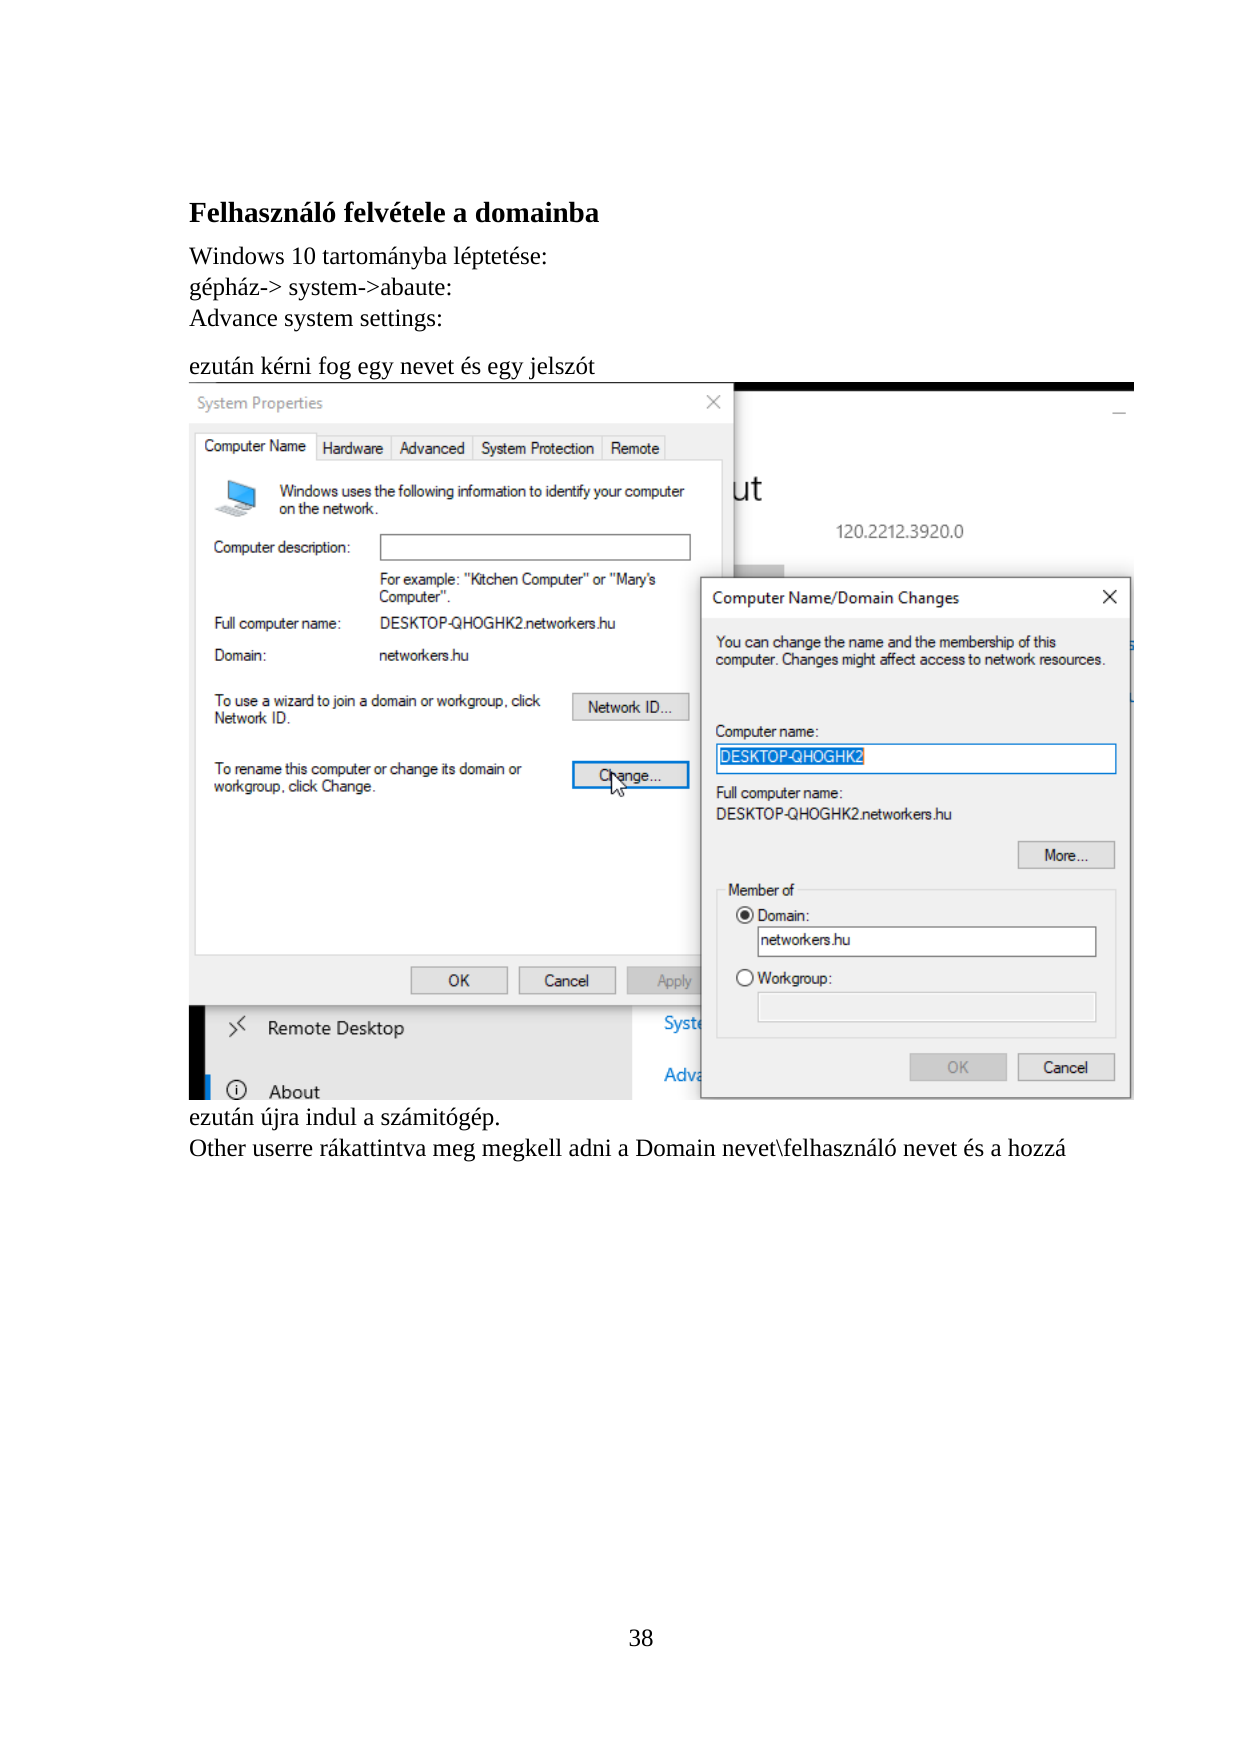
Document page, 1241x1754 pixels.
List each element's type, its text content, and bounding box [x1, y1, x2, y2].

subtitle Felhasználó felvétele a domainba [189, 195, 1093, 229]
picture [188, 382, 1134, 1100]
text Windows 10 tartományba léptetése: gépház-> system->abaute: Advance system settings: [189, 241, 1093, 332]
text ezután kérni fog egy nevet és egy jelszót ezután újra indul a számitógép. Other userre rákattintva meg megkell adni a Domain nevet\felhasználó nevet és a hozzá tartozó jelszavát. [189, 351, 1093, 382]
text ezután kérni fog egy nevet és egy jelszót ezután újra indul a számitógép. Other userre rákattintva meg megkell adni a Domain nevet\felhasználó nevet és a hozzá tartozó jelszavát. [189, 1100, 1093, 1161]
